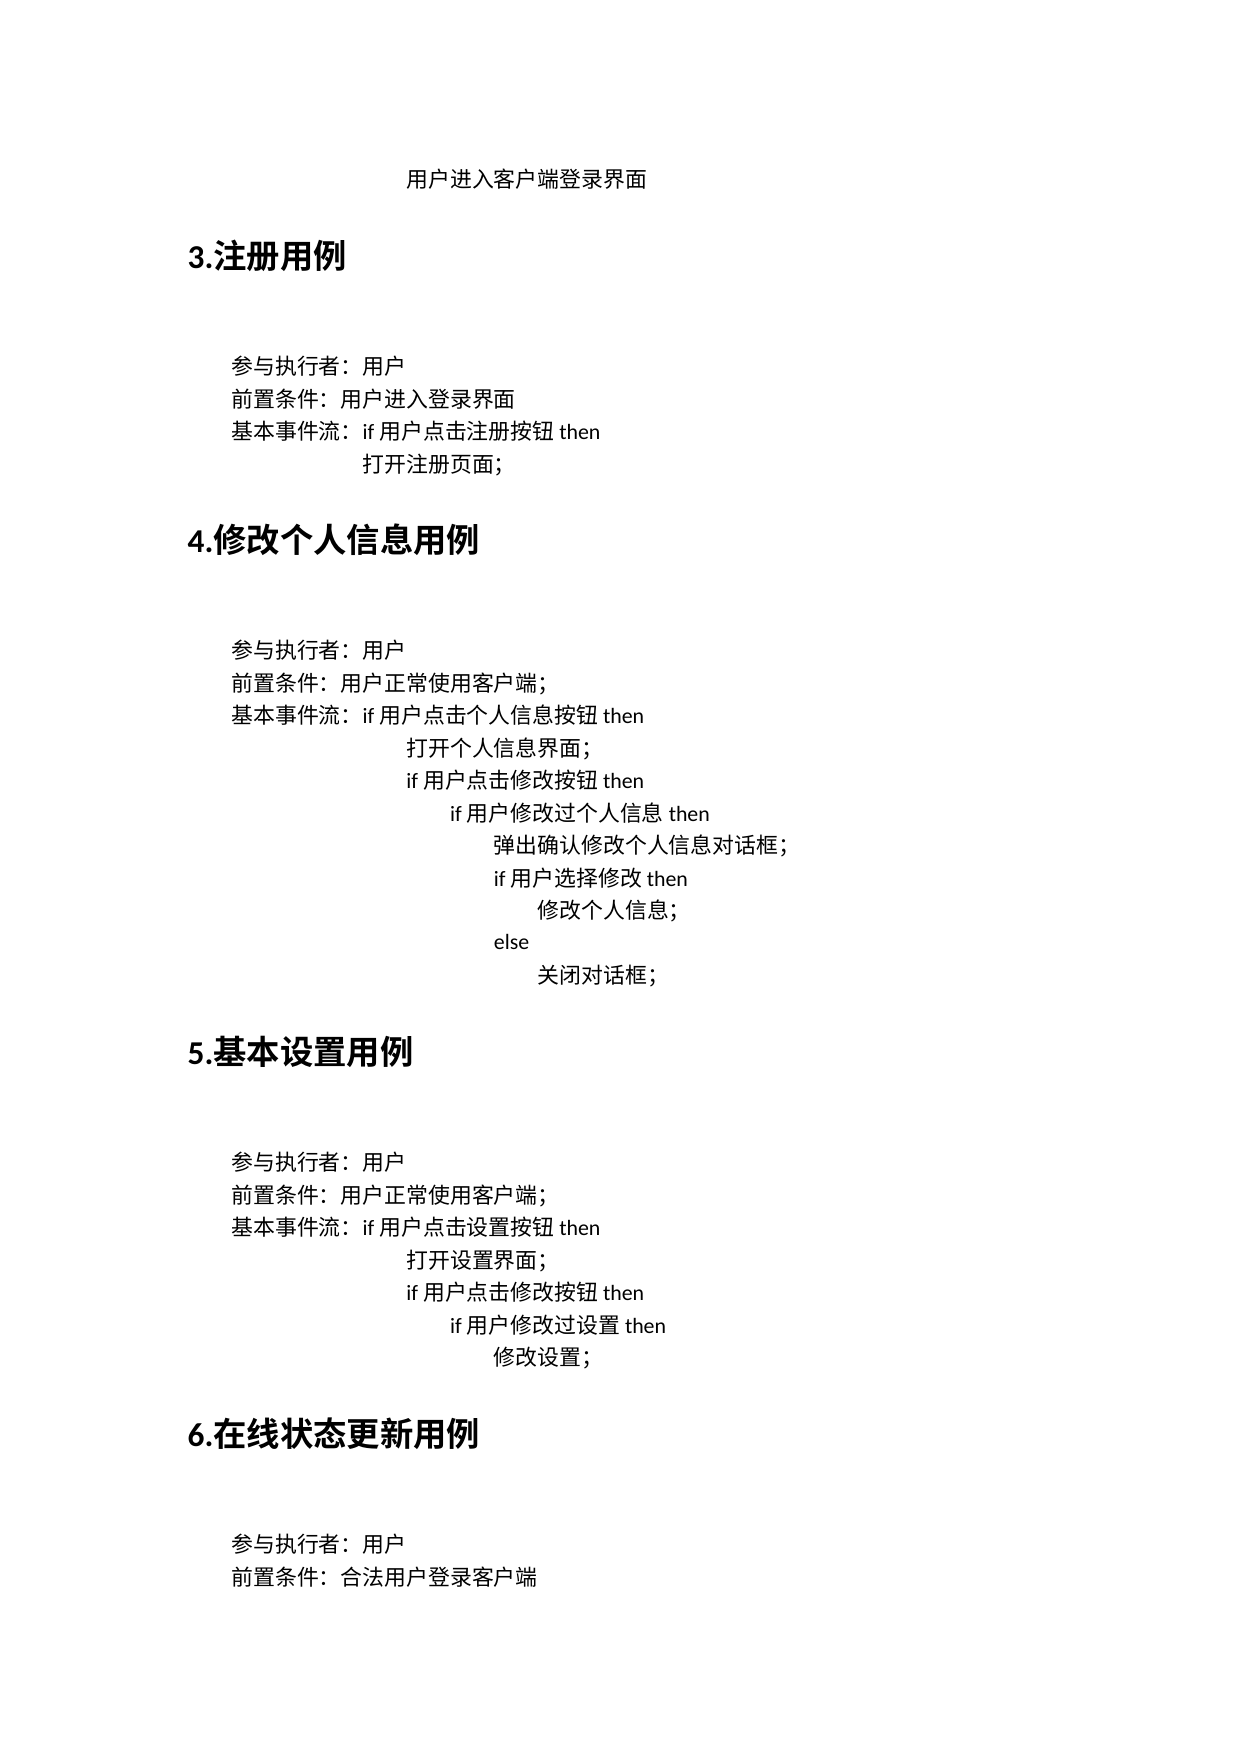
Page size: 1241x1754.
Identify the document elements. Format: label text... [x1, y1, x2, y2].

text if 用户点击修改按钮 then [187, 763, 1053, 796]
subtitle 6.在线状态更新用例 [187, 1399, 1053, 1464]
subtitle 4.修改个人信息用例 [187, 506, 1053, 571]
text 弹出确认修改个人信息对话框； [187, 828, 1053, 861]
text 修改设置； [187, 1340, 1053, 1372]
text 前置条件：用户正常使用客户端； [187, 666, 1053, 698]
text 打开设置界面； [187, 1242, 1053, 1275]
text if 用户修改过设置 then [187, 1307, 1053, 1340]
text if 用户修改过个人信息 then [187, 796, 1053, 828]
text 用户进入客户端登录界面 [187, 162, 1053, 194]
text 参与执行者：用户 [187, 1527, 1053, 1559]
subtitle 3.注册用例 [187, 222, 1053, 287]
text 打开注册页面； [187, 446, 1053, 479]
text 关闭对话框； [187, 958, 1053, 991]
text 前置条件：用户进入登录界面 [187, 381, 1053, 414]
subtitle 5.基本设置用例 [187, 1018, 1053, 1083]
text 参与执行者：用户 [187, 349, 1053, 381]
text if 用户选择修改 then [187, 861, 1053, 893]
text 基本事件流：if 用户点击设置按钮 then [187, 1210, 1053, 1242]
text 参与执行者：用户 [187, 633, 1053, 666]
text 前置条件：合法用户登录客户端 [187, 1559, 1053, 1592]
text 修改个人信息； [187, 893, 1053, 926]
text 打开个人信息界面； [187, 731, 1053, 763]
text 前置条件：用户正常使用客户端； [187, 1177, 1053, 1210]
text 参与执行者：用户 [187, 1145, 1053, 1177]
text else [187, 926, 1053, 958]
text 基本事件流：if 用户点击注册按钮 then [187, 414, 1053, 446]
text if 用户点击修改按钮 then [187, 1275, 1053, 1307]
text 基本事件流：if 用户点击个人信息按钮 then [187, 698, 1053, 731]
